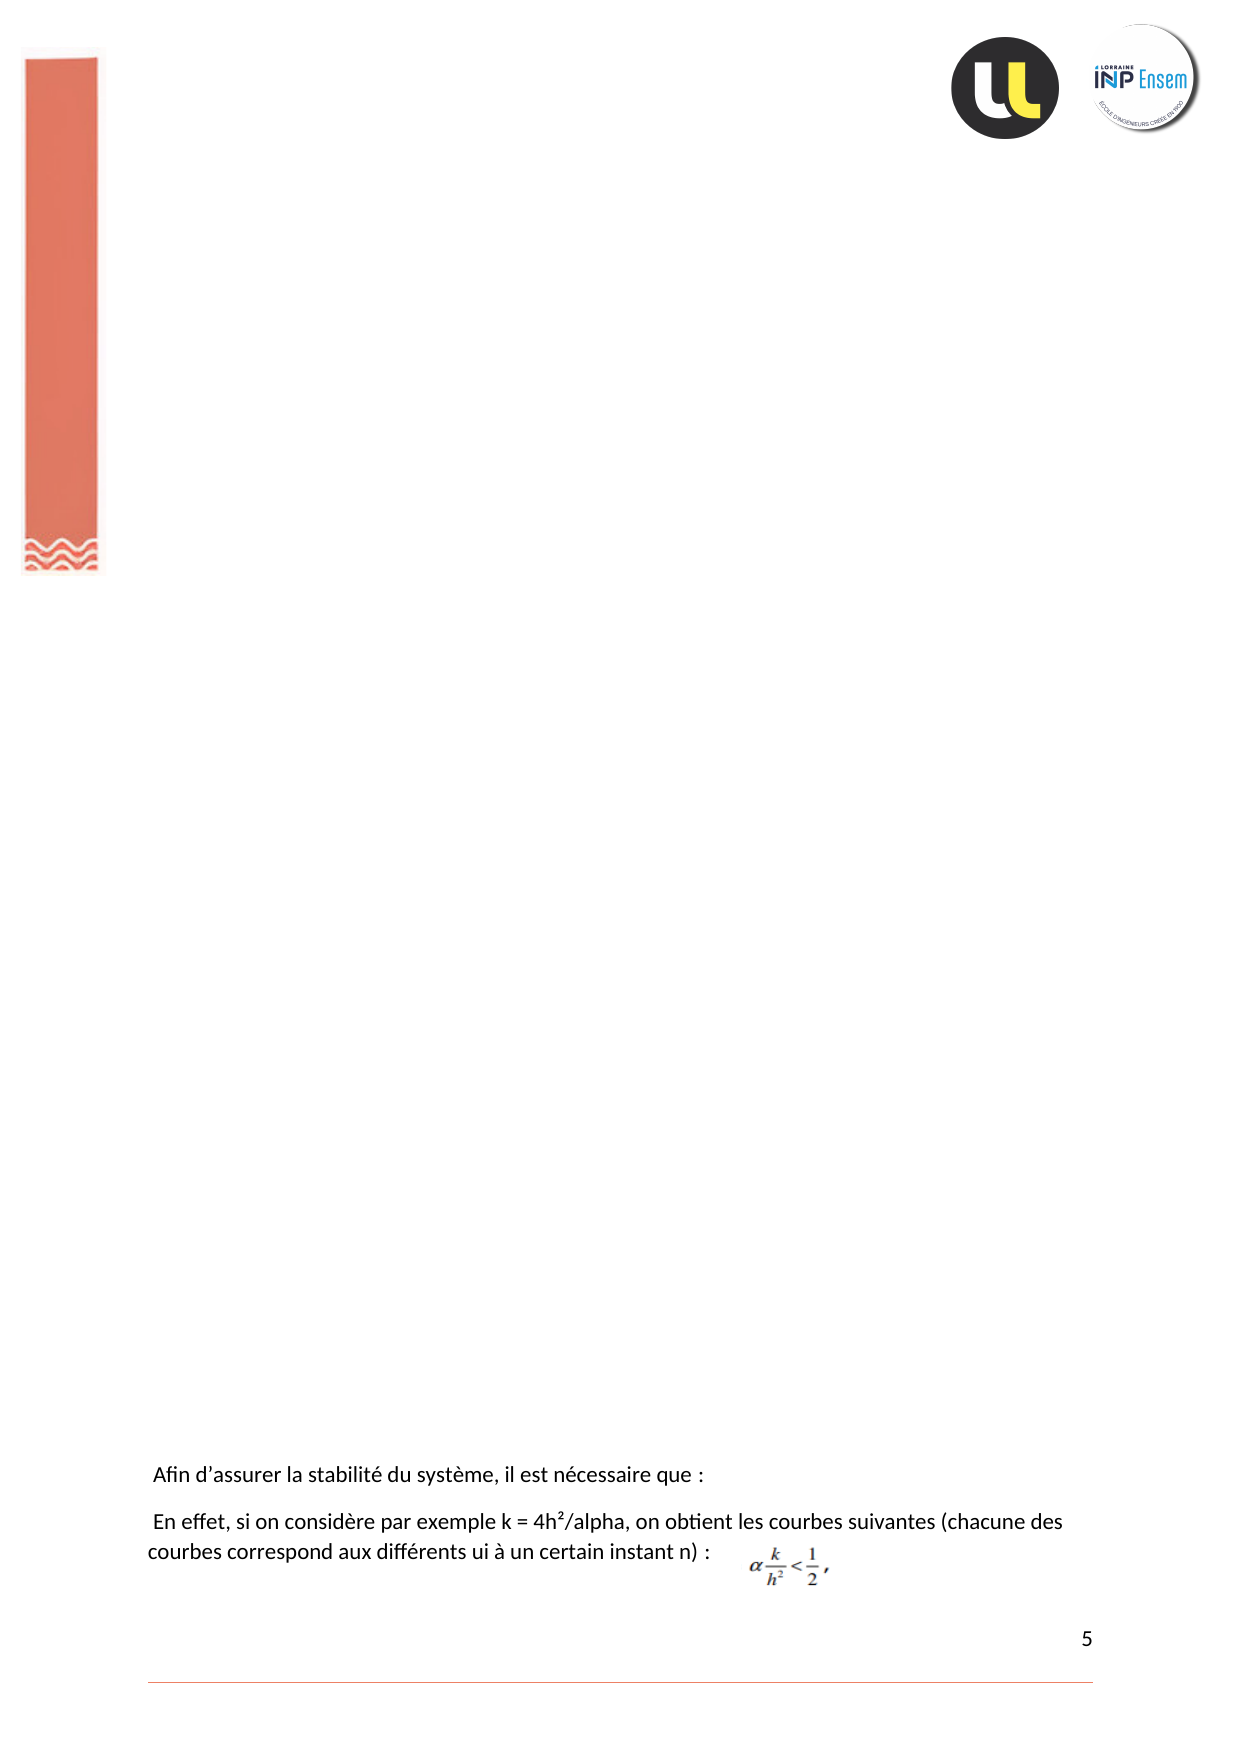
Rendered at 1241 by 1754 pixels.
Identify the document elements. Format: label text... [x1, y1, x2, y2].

text Afin d’assurer la stabilité du système, il est nécessaire que : [148, 1460, 1093, 1488]
picture [1088, 22, 1203, 136]
picture [951, 37, 1059, 139]
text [148, 1507, 1093, 1565]
picture [20, 47, 107, 576]
picture [741, 1542, 838, 1588]
